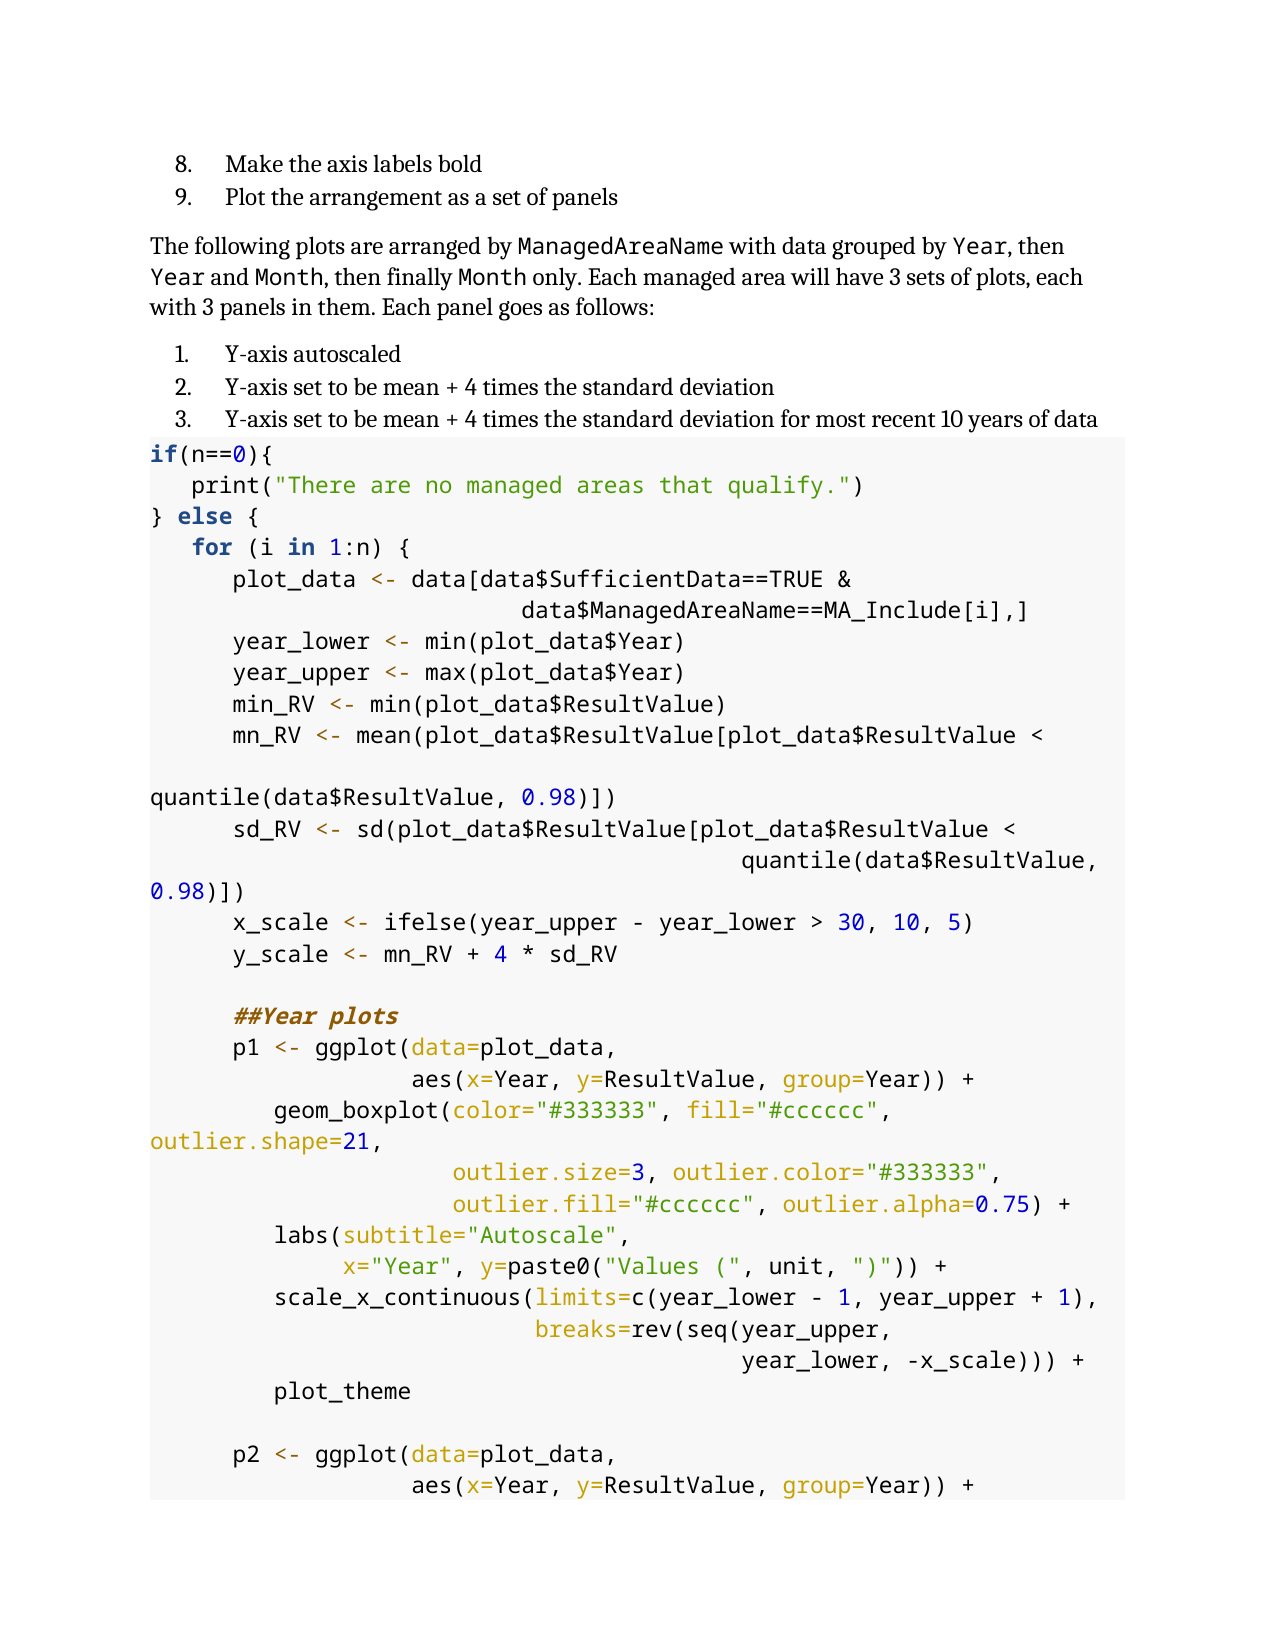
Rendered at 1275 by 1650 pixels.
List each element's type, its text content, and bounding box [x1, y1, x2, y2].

text The following plots are arranged by ManagedAreaName with data grouped by Year, then Year and Month, then finally Month only. Each managed area will have 3 sets of plots, each with 3 panels in them. Each panel goes as follows: [150, 230, 1125, 321]
list Make the axis labels bold [175, 150, 1125, 179]
list Plot the arrangement as a set of panels [175, 182, 1125, 211]
list Y-axis set to be mean + 4 times the standard deviation for most recent 10 years of data [175, 405, 1125, 434]
list Y-axis set to be mean + 4 times the standard deviation [175, 372, 1125, 401]
list Y-axis autoscaled [175, 340, 1125, 369]
